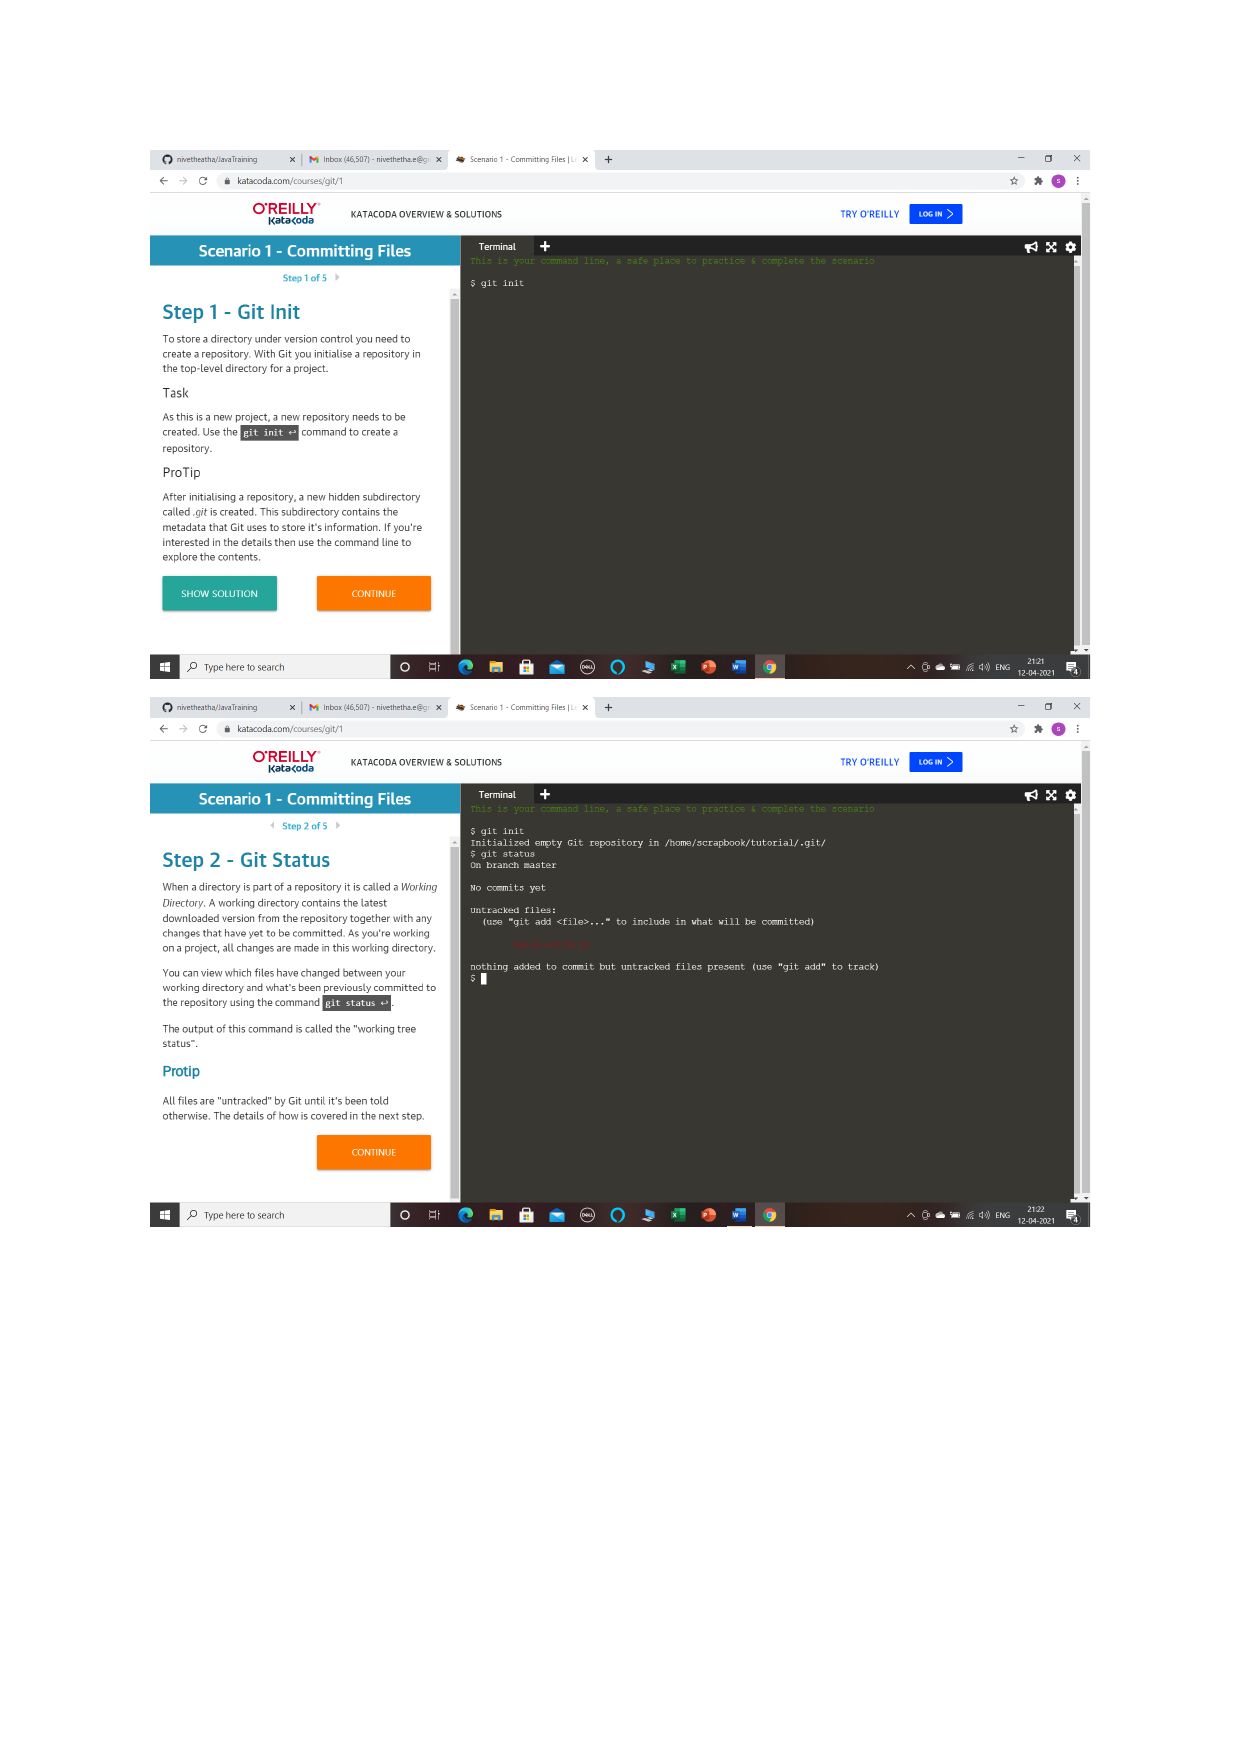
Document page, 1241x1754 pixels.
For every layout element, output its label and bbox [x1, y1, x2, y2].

picture [150, 697, 1091, 1227]
picture [150, 150, 1091, 679]
